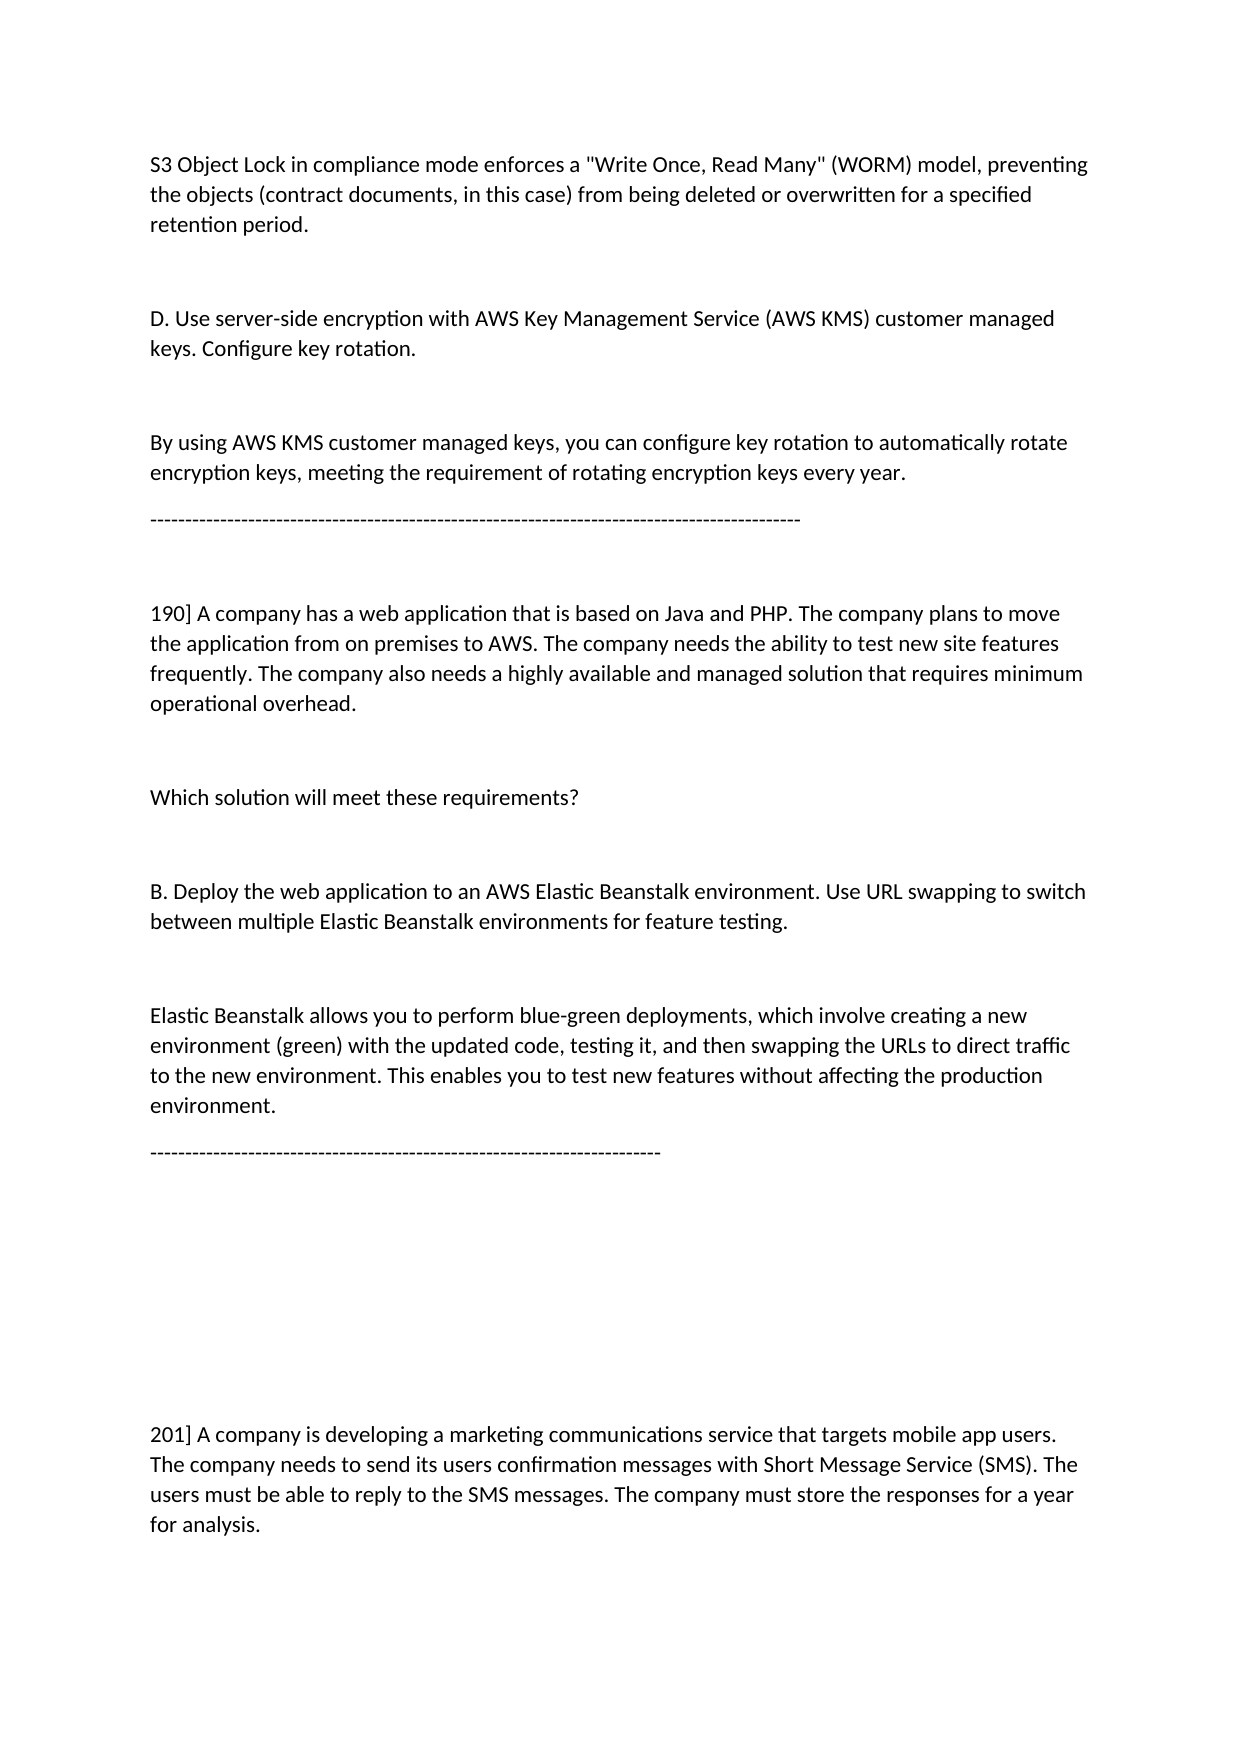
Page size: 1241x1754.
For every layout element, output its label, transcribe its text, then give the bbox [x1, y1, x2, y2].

text 190] A company has a web application that is based on Java and PHP. The company plans to move the application from on premises to AWS. The company needs the ability to test new site features frequently. The company also needs a highly available and managed solution that requires minimum operational overhead. [150, 599, 1090, 718]
text S3 Object Lock in compliance mode enforces a "Write Once, Read Many" (WORM) model, preventing the objects (contract documents, in this case) from being deleted or overwritten for a specified retention period. [150, 150, 1090, 238]
text Which solution will meet these requirements? [150, 783, 1090, 811]
text --------------------------------------------------------------------------------------------- [150, 505, 1090, 533]
text ------------------------------------------------------------------------- [150, 1138, 1090, 1167]
text B. Deploy the web application to an AWS Elastic Beanstalk environment. Use URL swapping to switch between multiple Elastic Beanstalk environments for feature testing. [150, 877, 1090, 935]
text By using AWS KMS customer managed keys, you can configure key rotation to automatically rotate encryption keys, meeting the requirement of rotating encryption keys every year. [150, 428, 1090, 486]
text D. Use server-side encryption with AWS Key Management Service (AWS KMS) customer managed keys. Configure key rotation. [150, 304, 1090, 362]
text Elastic Beanstalk allows you to perform blue-green deployments, which involve creating a new environment (green) with the updated code, testing it, and then swapping the URLs to direct traffic to the new environment. This enables you to test new features without affecting the production environment. [150, 1001, 1090, 1120]
text 201] A company is developing a marketing communications service that targets mobile app users. The company needs to send its users confirmation messages with Short Message Service (SMS). The users must be able to reply to the SMS messages. The company must store the responses for a year for analysis. [150, 1420, 1090, 1538]
